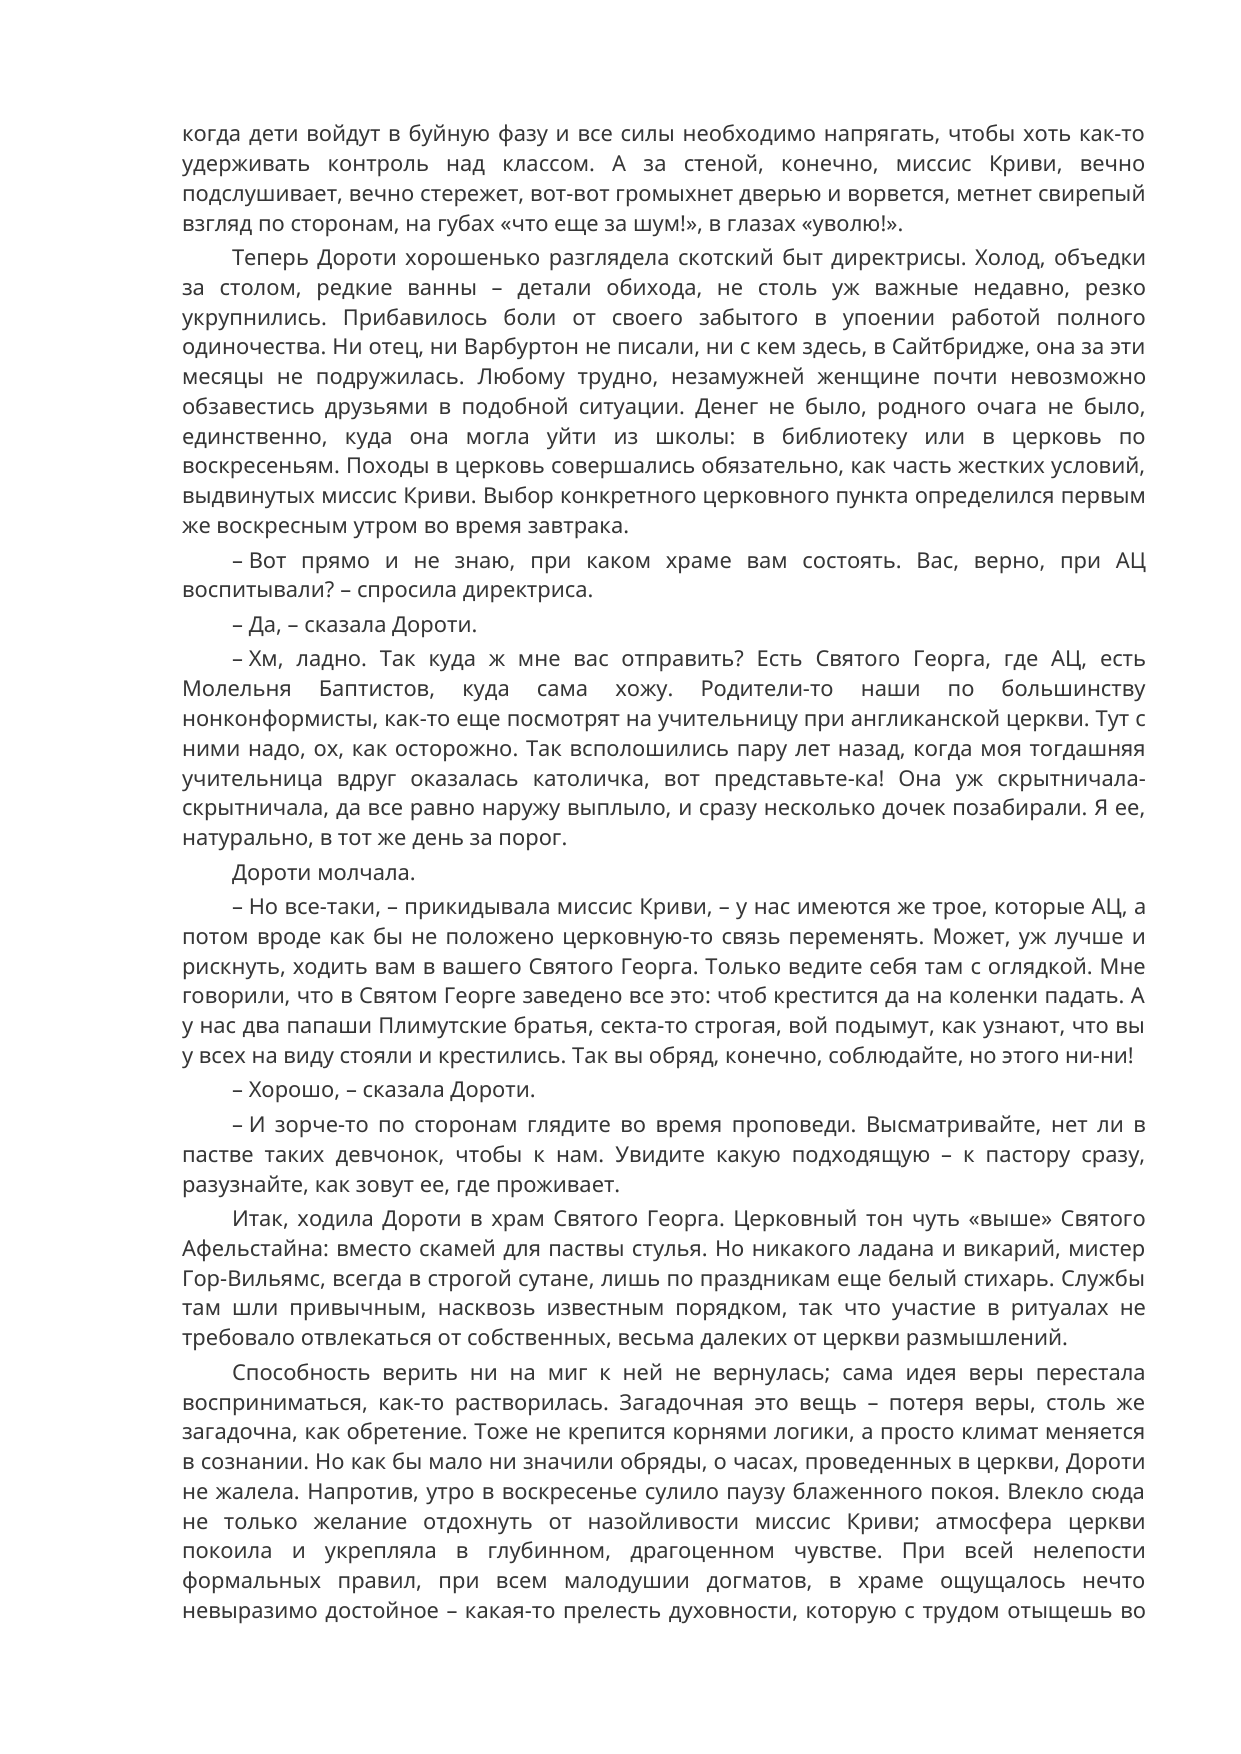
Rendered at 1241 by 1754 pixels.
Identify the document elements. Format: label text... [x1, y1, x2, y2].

text Итак, ходила Дороти в храм Святого Георга. Церковный тон чуть «выше» Святого Афельстайна: вместо скамей для паствы стулья. Но никакого ладана и викарий, мистер Гор-Вильямс, всегда в строгой сутане, лишь по праздникам еще белый стихарь. Службы там шли привычным, насквозь известным порядком, так что участие в ритуалах не требовало отвлекаться от собственных, весьма далеких от церкви размышлений. [182, 1203, 1147, 1352]
text Дороти молчала. [182, 857, 1147, 886]
text – Хорошо, – сказала Дороти. [182, 1074, 1147, 1104]
text Теперь Дороти хорошенько разглядела скотский быт директрисы. Холод, объедки за столом, редкие ванны – детали обихода, не столь уж важные недавно, резко укрупнились. Прибавилось боли от своего забытого в упоении работой полного одиночества. Ни отец, ни Варбуртон не писали, ни с кем здесь, в Сайтбридже, она за эти месяцы не подружилась. Любому трудно, незамужней женщине почти невозможно обзавестись друзьями в подобной ситуации. Денег не было, родного очага не было, единственно, куда она могла уйти из школы: в библиотеку или в церковь по воскресеньям. Походы в церковь совершались обязательно, как часть жестких условий, выдвинутых миссис Криви. Выбор конкретного церковного пункта определился первым же воскресным утром во время завтрака. [182, 242, 1147, 540]
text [182, 118, 1147, 237]
text – Хм, ладно. Так куда ж мне вас отправить? Есть Святого Георга, где АЦ, есть Молельня Баптистов, куда сама хожу. Родители-то наши по большинству нонконформисты, как-то еще посмотрят на учительницу при англиканской церкви. Тут с ними надо, ох, как осторожно. Так всполошились пару лет назад, когда моя тогдашняя учительница вдруг оказалась католичка, вот представьте-ка! Она уж скрытничала-скрытничала, да все равно наружу выплыло, и сразу несколько дочек позабирали. Я ее, натурально, в тот же день за порог. [182, 643, 1147, 852]
text – Но все-таки, – прикидывала миссис Криви, – у нас имеются же трое, которые АЦ, а потом вроде как бы не положено церковную-то связь переменять. Может, уж лучше и рискнуть, ходить вам в вашего Святого Георга. Только ведите себя там с оглядкой. Мне говорили, что в Святом Георге заведено все это: чтоб крестится да на коленки падать. А у нас два папаши Плимутские братья, секта-то строгая, вой подымут, как узнают, что вы у всех на виду стояли и крестились. Так вы обряд, конечно, соблюдайте, но этого ни-ни! [182, 891, 1147, 1070]
text – Да, – сказала Дороти. [182, 609, 1147, 639]
text – И зорче-то по сторонам глядите во время проповеди. Высматривайте, нет ли в пастве таких девчонок, чтобы к нам. Увидите какую подходящую – к пастору сразу, разузнайте, как зовут ее, где проживает. [182, 1109, 1147, 1198]
text – Вот прямо и не знаю, при каком храме вам состоять. Вас, верно, при АЦ воспитывали? – спросила директриса. [182, 544, 1147, 604]
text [182, 1357, 1147, 1625]
